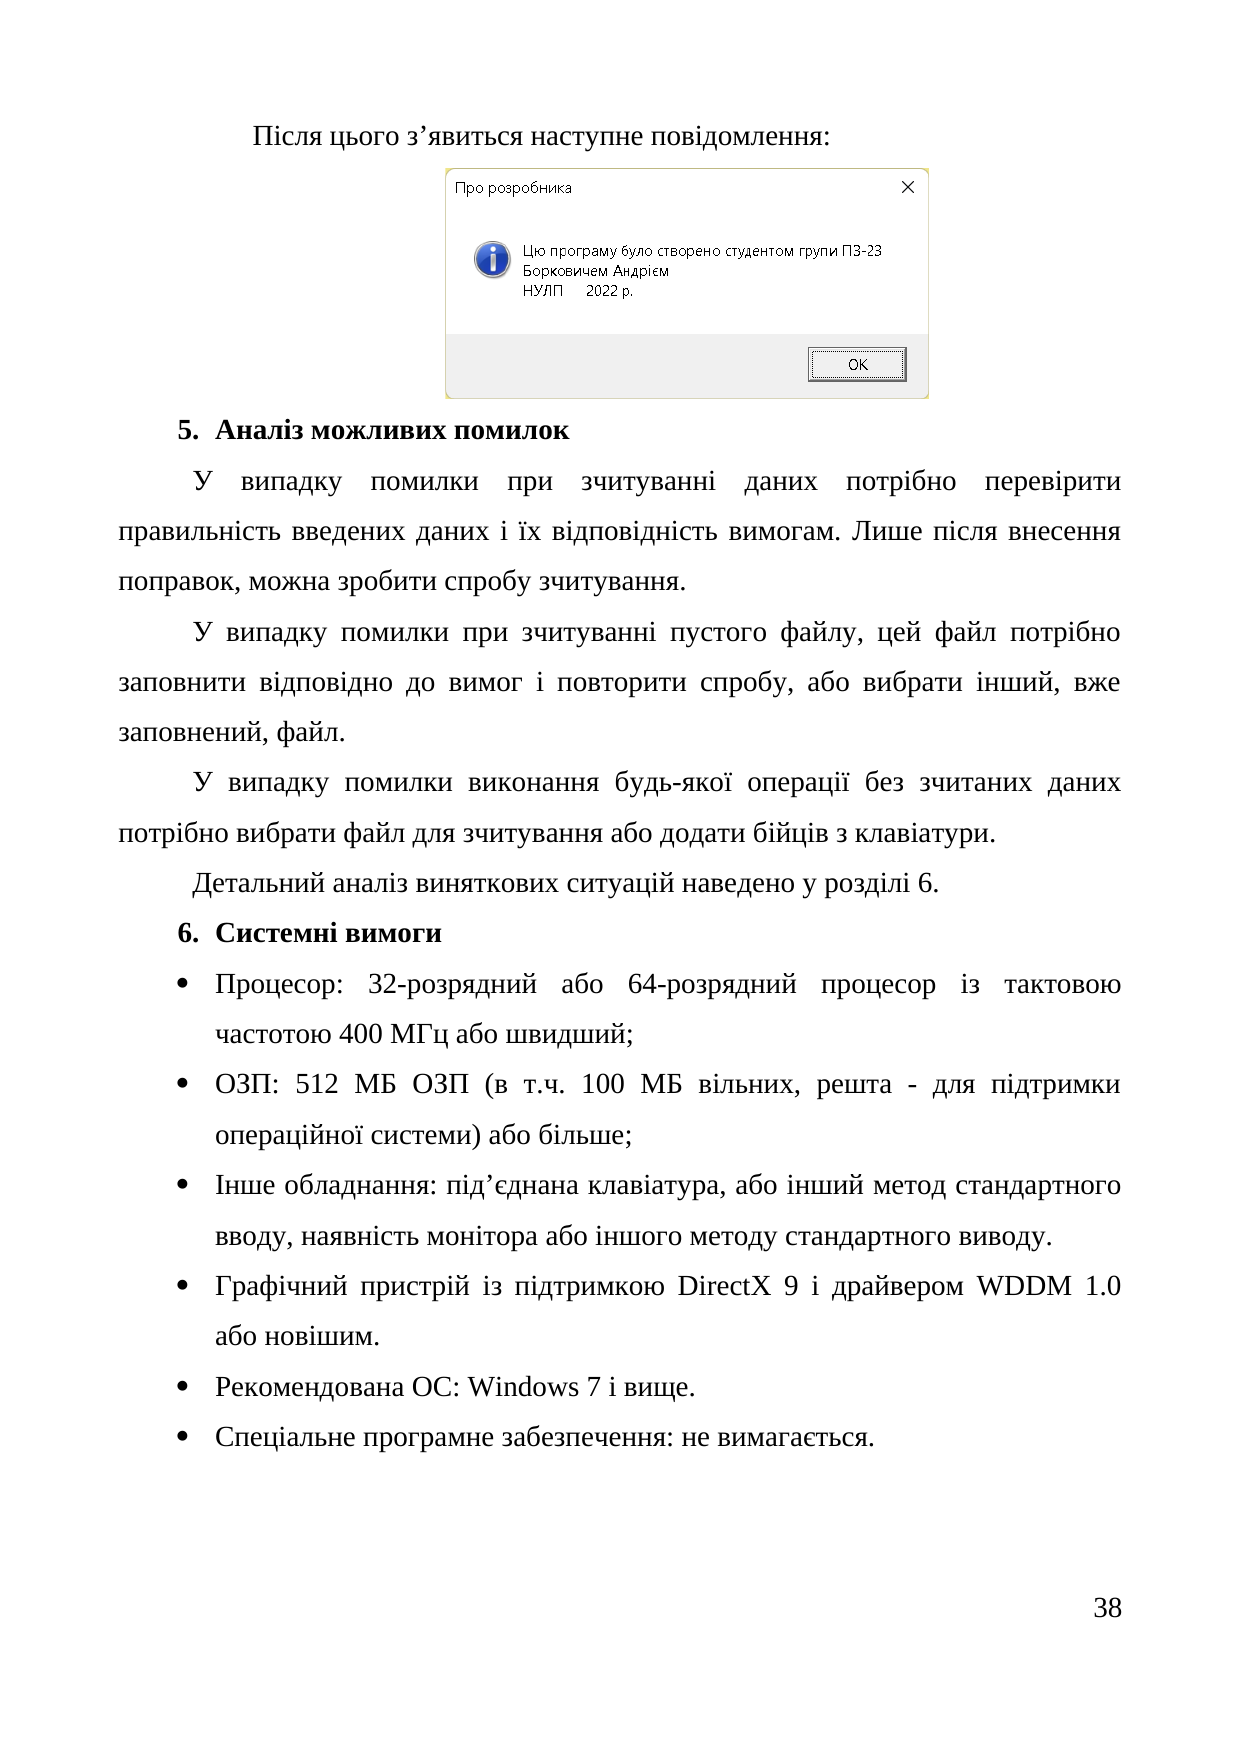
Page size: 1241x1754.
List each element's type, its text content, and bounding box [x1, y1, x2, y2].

list Аналіз можливих помилок [177, 412, 1122, 446]
list Рекомендована ОС: Windows 7 і вище. [177, 1369, 1122, 1402]
list Графічний пристрій із підтримкою DirectX 9 і драйвером WDDM 1.0 або новішим. [177, 1268, 1122, 1352]
list ОЗП: 512 МБ ОЗП (в т.ч. 100 МБ вільних, решта - для підтримки операційної системи) або більше; [177, 1067, 1122, 1151]
text У випадку помилки при зчитуванні даних потрібно перевірити правильність введених даних і їх відповідність вимогам. Лише після внесення поправок, можна зробити спробу зчитування. [118, 463, 1122, 597]
list Процесор: 32-розрядний або 64-розрядний процесор із тактовою частотою 400 МГц або швидший; [177, 966, 1122, 1050]
picture [445, 168, 929, 399]
text Детальний аналіз виняткових ситуацій наведено у розділі 6. [118, 865, 1122, 899]
list Спеціальне програмне забезпечення: не вимагається. [177, 1419, 1122, 1453]
text У випадку помилки виконання будь-якої операції без зчитаних даних потрібно вибрати файл для зчитування або додати бійців з клавіатури. [118, 764, 1122, 848]
list Інше обладнання: під’єднана клавіатура, або інший метод стандартного вводу, наявність монітора або іншого методу стандартного виводу. [177, 1167, 1122, 1251]
text У випадку помилки при зчитуванні пустого файлу, цей файл потрібно заповнити відповідно до вимог і повторити спробу, або вибрати інший, вже заповнений, файл. [118, 614, 1122, 748]
list Системні вимоги [177, 916, 1122, 949]
list Після цього з’явиться наступне повідомлення: [252, 118, 1122, 152]
